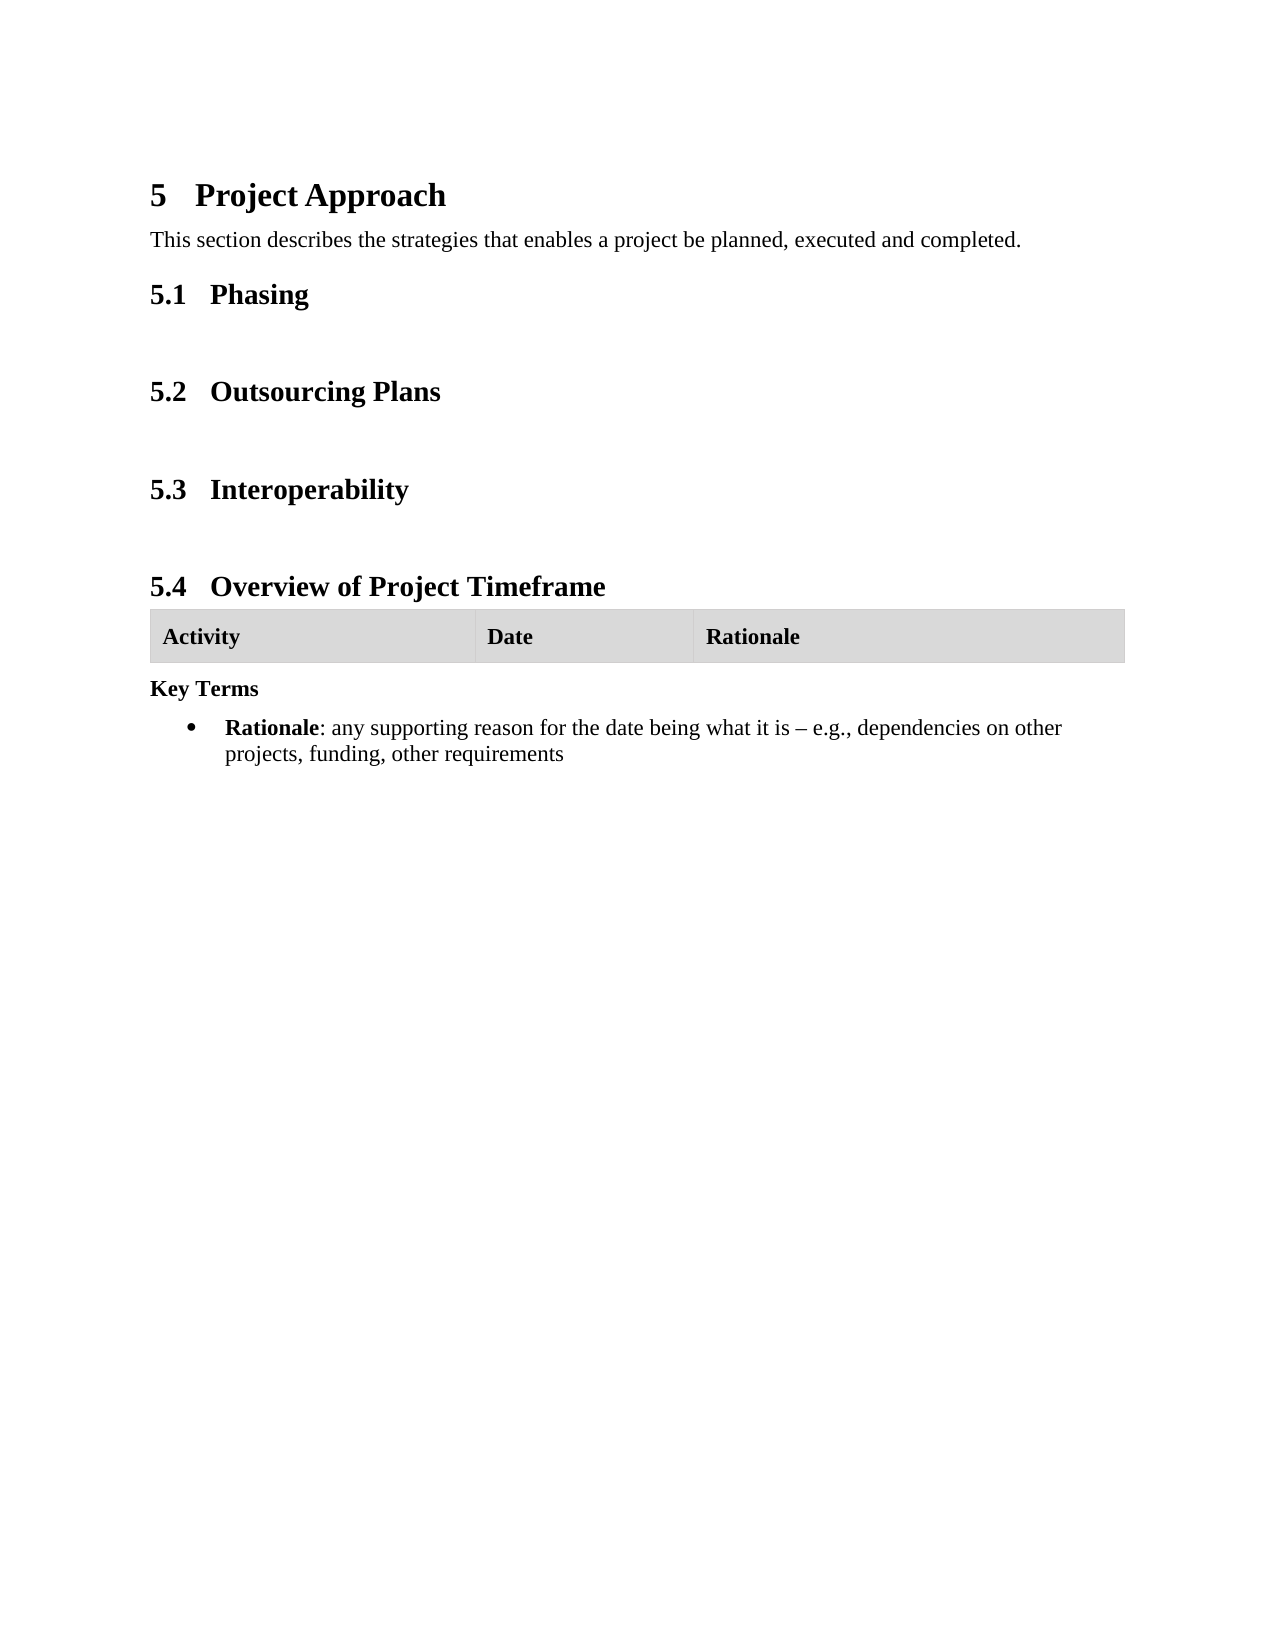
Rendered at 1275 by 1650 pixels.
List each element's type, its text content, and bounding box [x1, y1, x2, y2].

text This section describes the strategies that enables a project be planned, executed and completed. [150, 226, 1125, 252]
subtitle Outsourcing Plans [150, 374, 1125, 408]
subtitle Interoperability [150, 472, 1125, 506]
subtitle Overview of Project Timeframe [150, 569, 1125, 603]
table_header Rationale [694, 610, 1124, 662]
subtitle Project Approach [150, 175, 1125, 213]
list Rationale: any supporting reason for the date being what it is – e.g., dependencies on other projects, funding, other requirements [187, 714, 1125, 767]
text Key Terms [150, 675, 1125, 701]
subtitle Phasing [150, 277, 1125, 311]
table_header Date [476, 610, 693, 662]
table_header Activity [151, 610, 475, 662]
